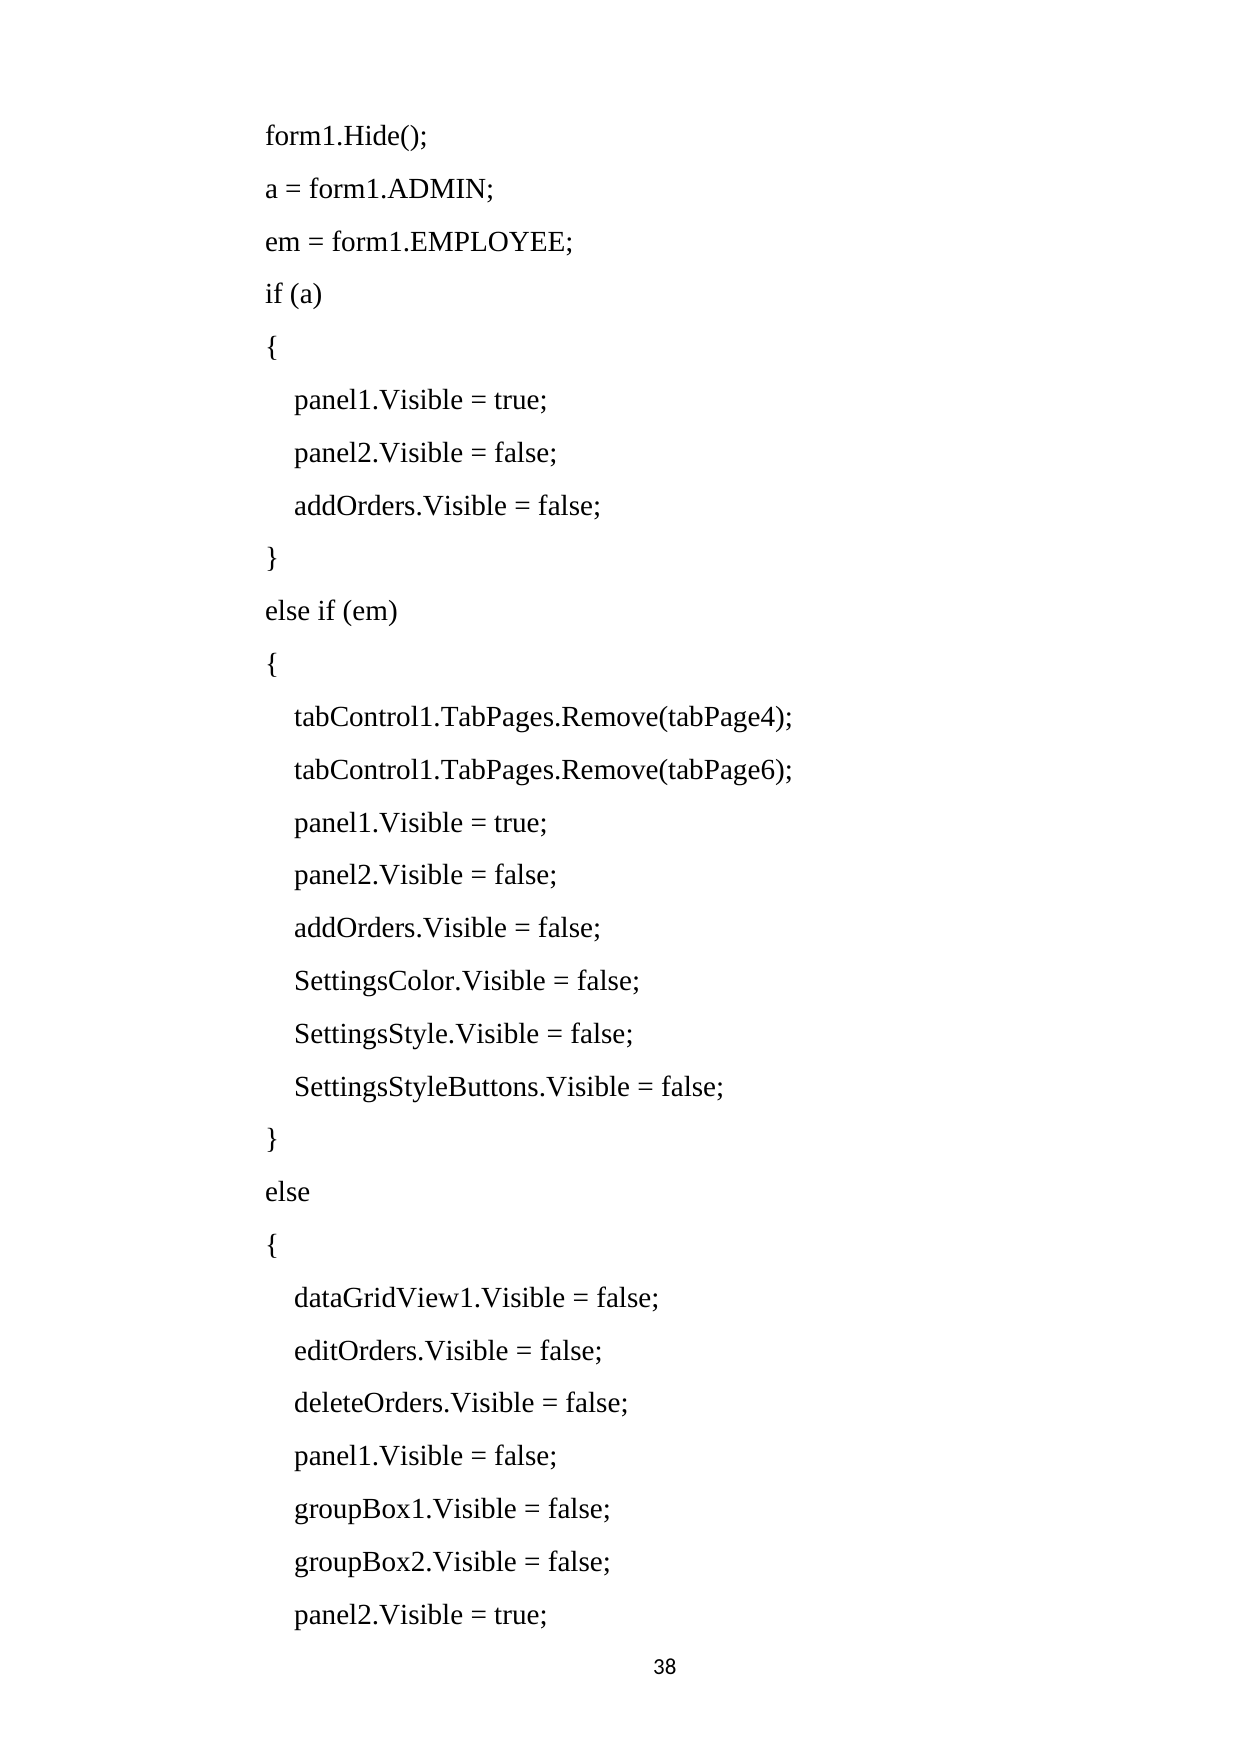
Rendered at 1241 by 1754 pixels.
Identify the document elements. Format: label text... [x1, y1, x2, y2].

text } [177, 1122, 1152, 1155]
text { [177, 1227, 1152, 1261]
text else [177, 1174, 1152, 1208]
text tabControl1.TabPages.Remove(tabPage6); [177, 752, 1152, 785]
text { [177, 329, 1152, 363]
text } [177, 541, 1152, 574]
text panel1.Visible = true; [177, 805, 1152, 838]
text addOrders.Visible = false; [177, 910, 1152, 944]
text SettingsStyle.Visible = false; [177, 1016, 1152, 1049]
text em = form1.EMPLOYEE; [177, 224, 1152, 257]
text panel2.Visible = false; [177, 435, 1152, 468]
text panel1.Visible = true; [177, 382, 1152, 416]
text a = form1.ADMIN; [177, 171, 1152, 204]
text if (a) [177, 277, 1152, 310]
text SettingsStyleButtons.Visible = false; [177, 1069, 1152, 1102]
text groupBox2.Visible = false; [177, 1544, 1152, 1578]
text editOrders.Visible = false; [177, 1333, 1152, 1366]
text deleteOrders.Visible = false; [177, 1386, 1152, 1419]
text { [177, 646, 1152, 680]
text dataGridView1.Visible = false; [177, 1280, 1152, 1313]
text SettingsColor.Visible = false; [177, 963, 1152, 997]
text else if (em) [177, 593, 1152, 627]
text addOrders.Visible = false; [177, 488, 1152, 521]
text panel1.Visible = false; [177, 1438, 1152, 1472]
text form1.Hide(); [177, 118, 1152, 152]
text panel2.Visible = true; [177, 1597, 1152, 1630]
text groupBox1.Visible = false; [177, 1491, 1152, 1525]
text tabControl1.TabPages.Remove(tabPage4); [177, 699, 1152, 733]
text panel2.Visible = false; [177, 857, 1152, 891]
